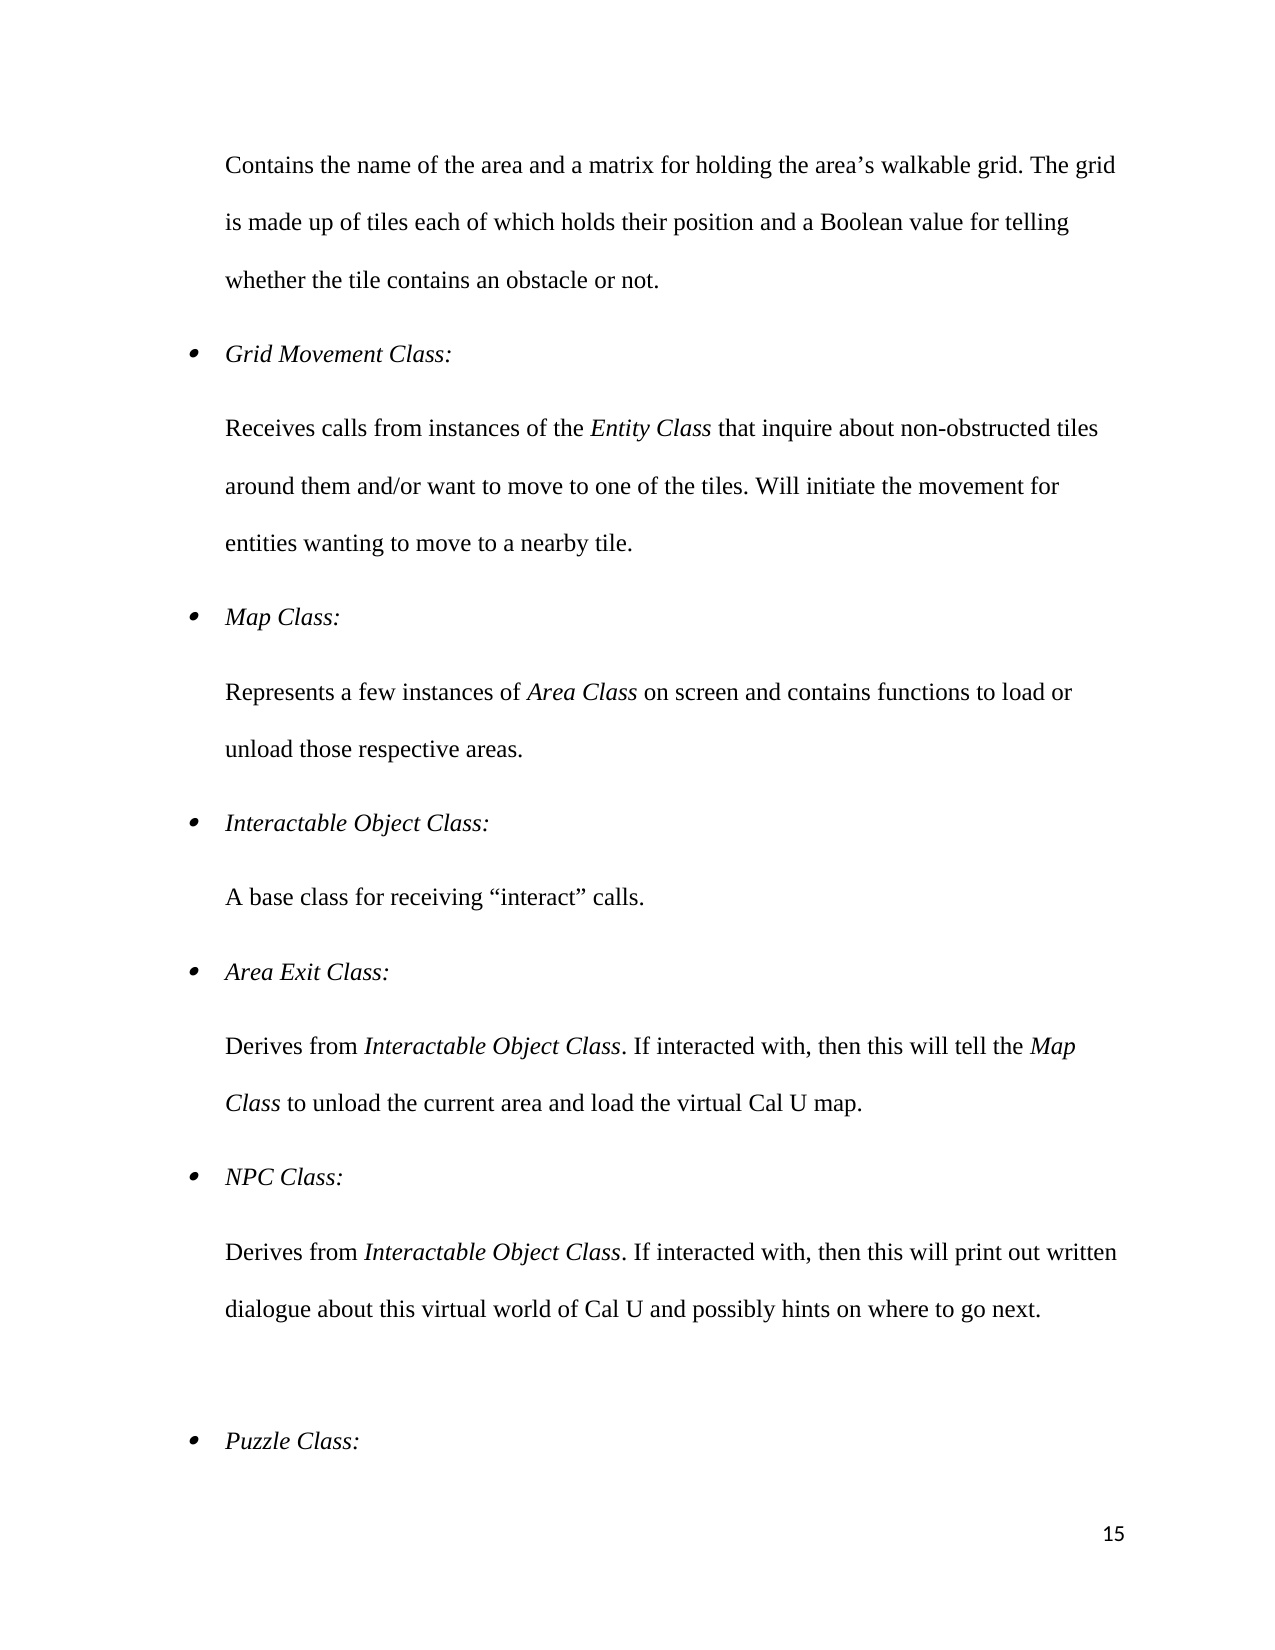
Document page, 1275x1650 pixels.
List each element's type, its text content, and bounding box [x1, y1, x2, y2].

list Area Exit Class: [187, 957, 1125, 985]
list Map Class: [187, 602, 1125, 631]
list Interactable Object Class: [187, 808, 1125, 837]
text Represents a few instances of Area Class on screen and contains functions to load or unload those respective areas. [225, 677, 1125, 763]
list Grid Movement Class: [187, 339, 1125, 368]
text A base class for receiving “interact” calls. [150, 882, 1125, 911]
text Derives from Interactable Object Class. If interacted with, then this will print out written dialogue about this virtual world of Cal U and possibly hints on where to go next. [225, 1237, 1125, 1323]
list NPC Class: [187, 1162, 1125, 1191]
text Receives calls from instances of the Entity Class that inquire about non-obstructed tiles around them and/or want to move to one of the tiles. Will initiate the movement for entities wanting to move to a nearby tile. [225, 413, 1125, 557]
text Contains the name of the area and a matrix for holding the area’s walkable grid. The grid is made up of tiles each of which holds their position and a Boolean value for telling whether the tile contains an obstacle or not. [225, 150, 1125, 294]
list Puzzle Class: [187, 1426, 1125, 1454]
text Derives from Interactable Object Class. If interacted with, then this will tell the Map Class to unload the current area and load the virtual Cal U map. [225, 1031, 1125, 1117]
